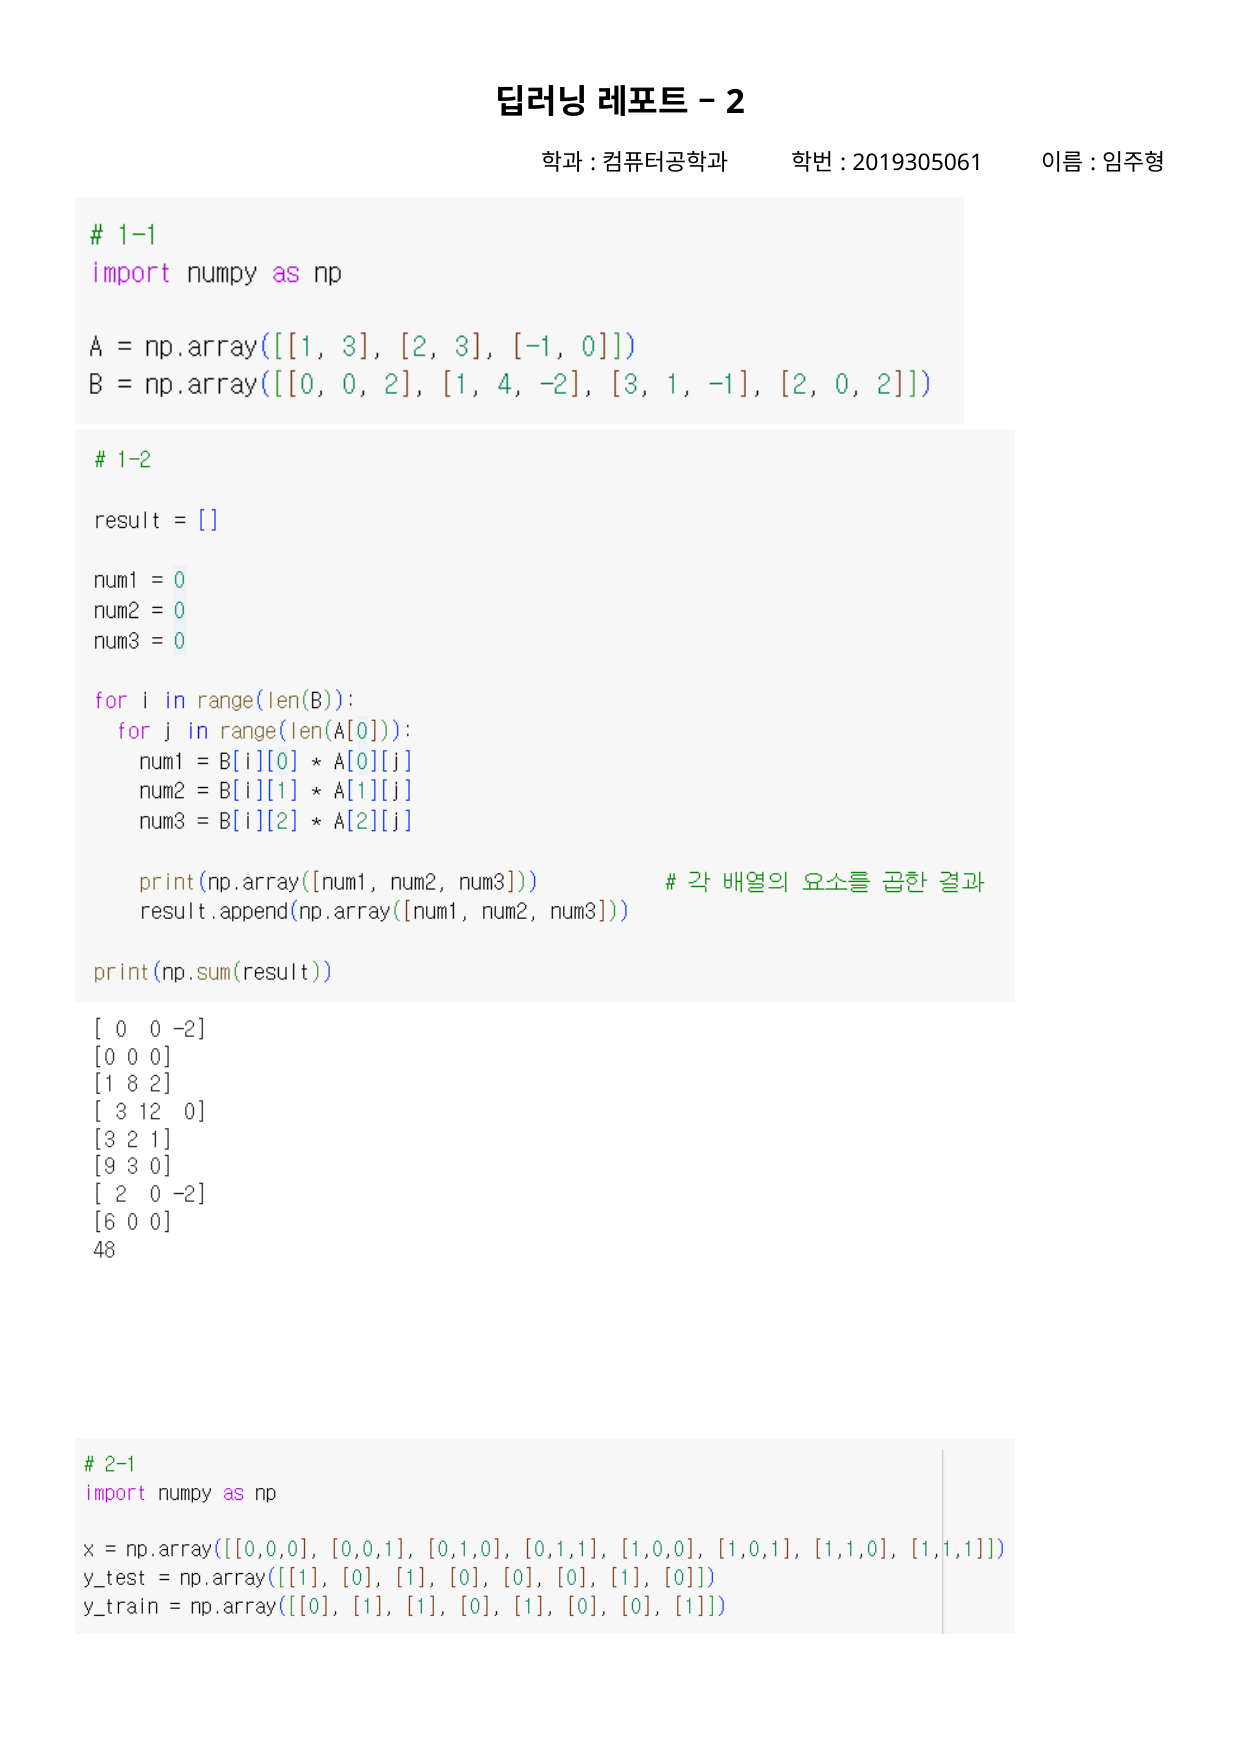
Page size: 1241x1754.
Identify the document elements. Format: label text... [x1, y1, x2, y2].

text 학과 : 컴퓨터공학과 학번 : 2019305061 이름 : 임주형 [75, 144, 1165, 177]
text 딥러닝 레포트 – 2 [75, 75, 1165, 123]
picture [75, 1438, 1016, 1634]
picture [75, 196, 965, 427]
picture [75, 428, 1016, 1278]
